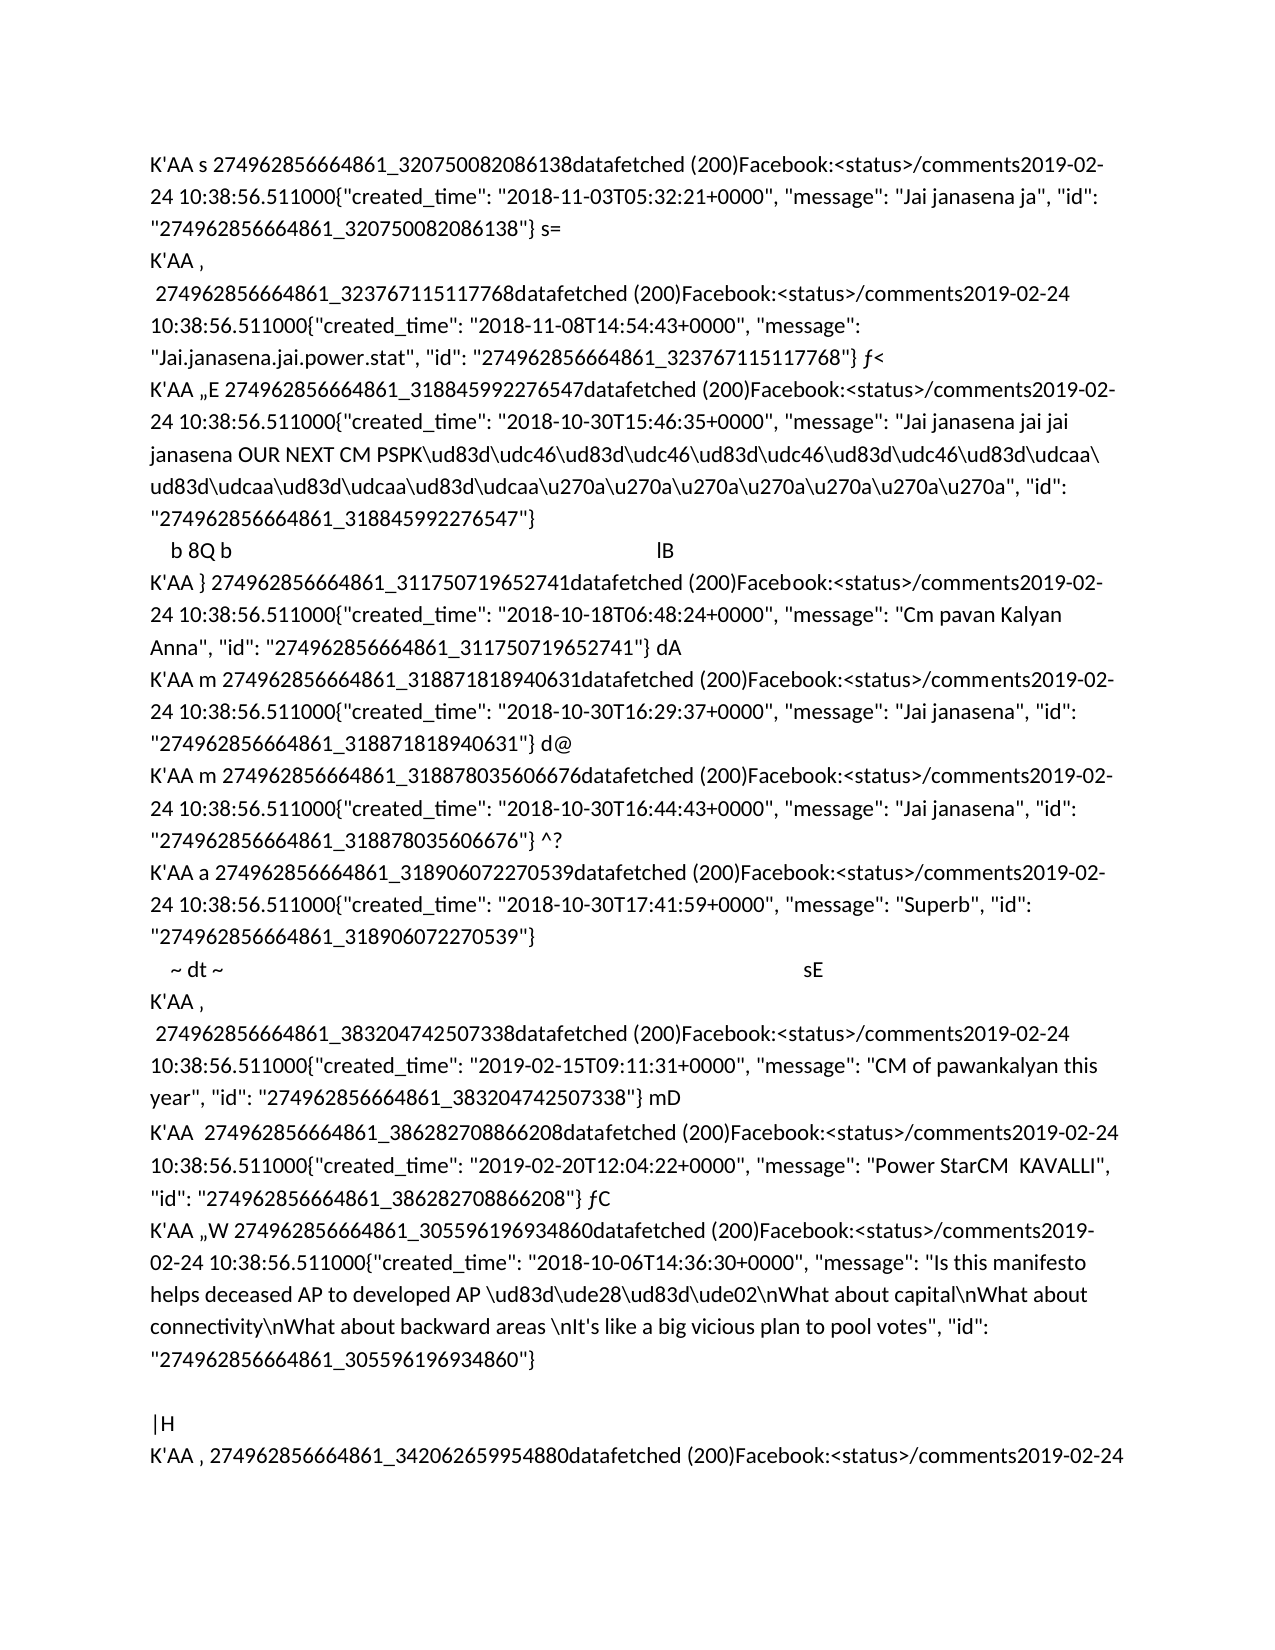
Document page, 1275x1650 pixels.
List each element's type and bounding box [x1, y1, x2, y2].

text [150, 150, 1125, 1469]
